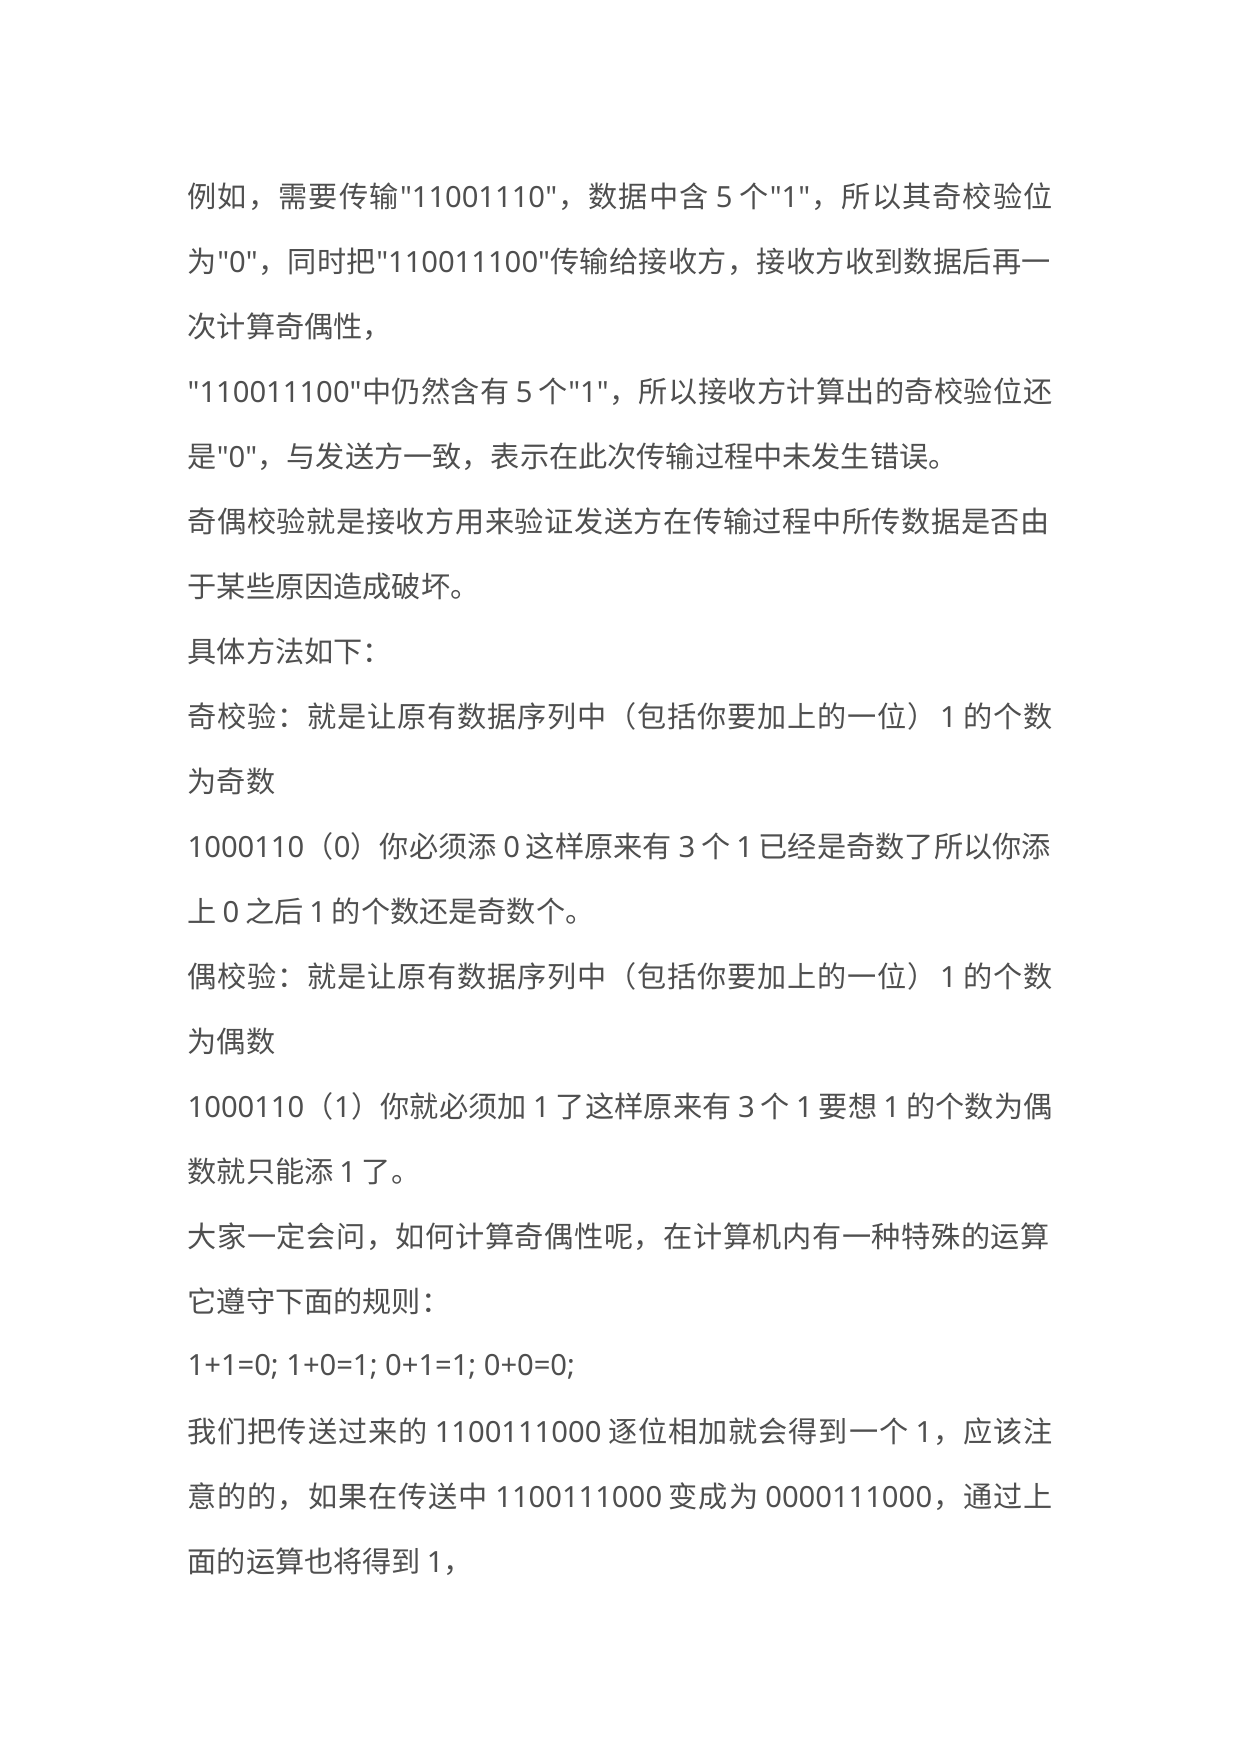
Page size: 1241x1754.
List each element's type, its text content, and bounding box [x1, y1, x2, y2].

text 例如，需要传输"11001110"，数据中含5个"1"，所以其奇校验位为"0"，同时把"110011100"传输给接收方，接收方收到数据后再一次计算奇偶性， [187, 162, 1053, 357]
text 大家一定会问，如何计算奇偶性呢，在计算机内有一种特殊的运算它遵守下面的规则： [187, 1202, 1053, 1332]
text 1000110（0）你必须添0这样原来有3个1已经是奇数了所以你添上0之后1的个数还是奇数个。 [187, 812, 1053, 942]
text 1000110（1）你就必须加1了这样原来有3个1要想1的个数为偶数就只能添1了。 [187, 1072, 1053, 1202]
text 奇偶校验就是接收方用来验证发送方在传输过程中所传数据是否由于某些原因造成破坏。 [187, 487, 1053, 617]
text 我们把传送过来的1100111000逐位相加就会得到一个1，应该注意的的，如果在传送中1100111000变成为0000111000，通过上面的运算也将得到1， [187, 1397, 1053, 1592]
text "110011100"中仍然含有5个"1"，所以接收方计算出的奇校验位还是"0"，与发送方一致，表示在此次传输过程中未发生错误。 [187, 357, 1053, 487]
text 1+1=0; 1+0=1; 0+1=1; 0+0=0; [187, 1332, 1053, 1397]
text 具体方法如下： [187, 617, 1053, 682]
text 偶校验：就是让原有数据序列中（包括你要加上的一位）1的个数为偶数 [187, 942, 1053, 1072]
text 奇校验：就是让原有数据序列中（包括你要加上的一位）1的个数为奇数 [187, 682, 1053, 812]
